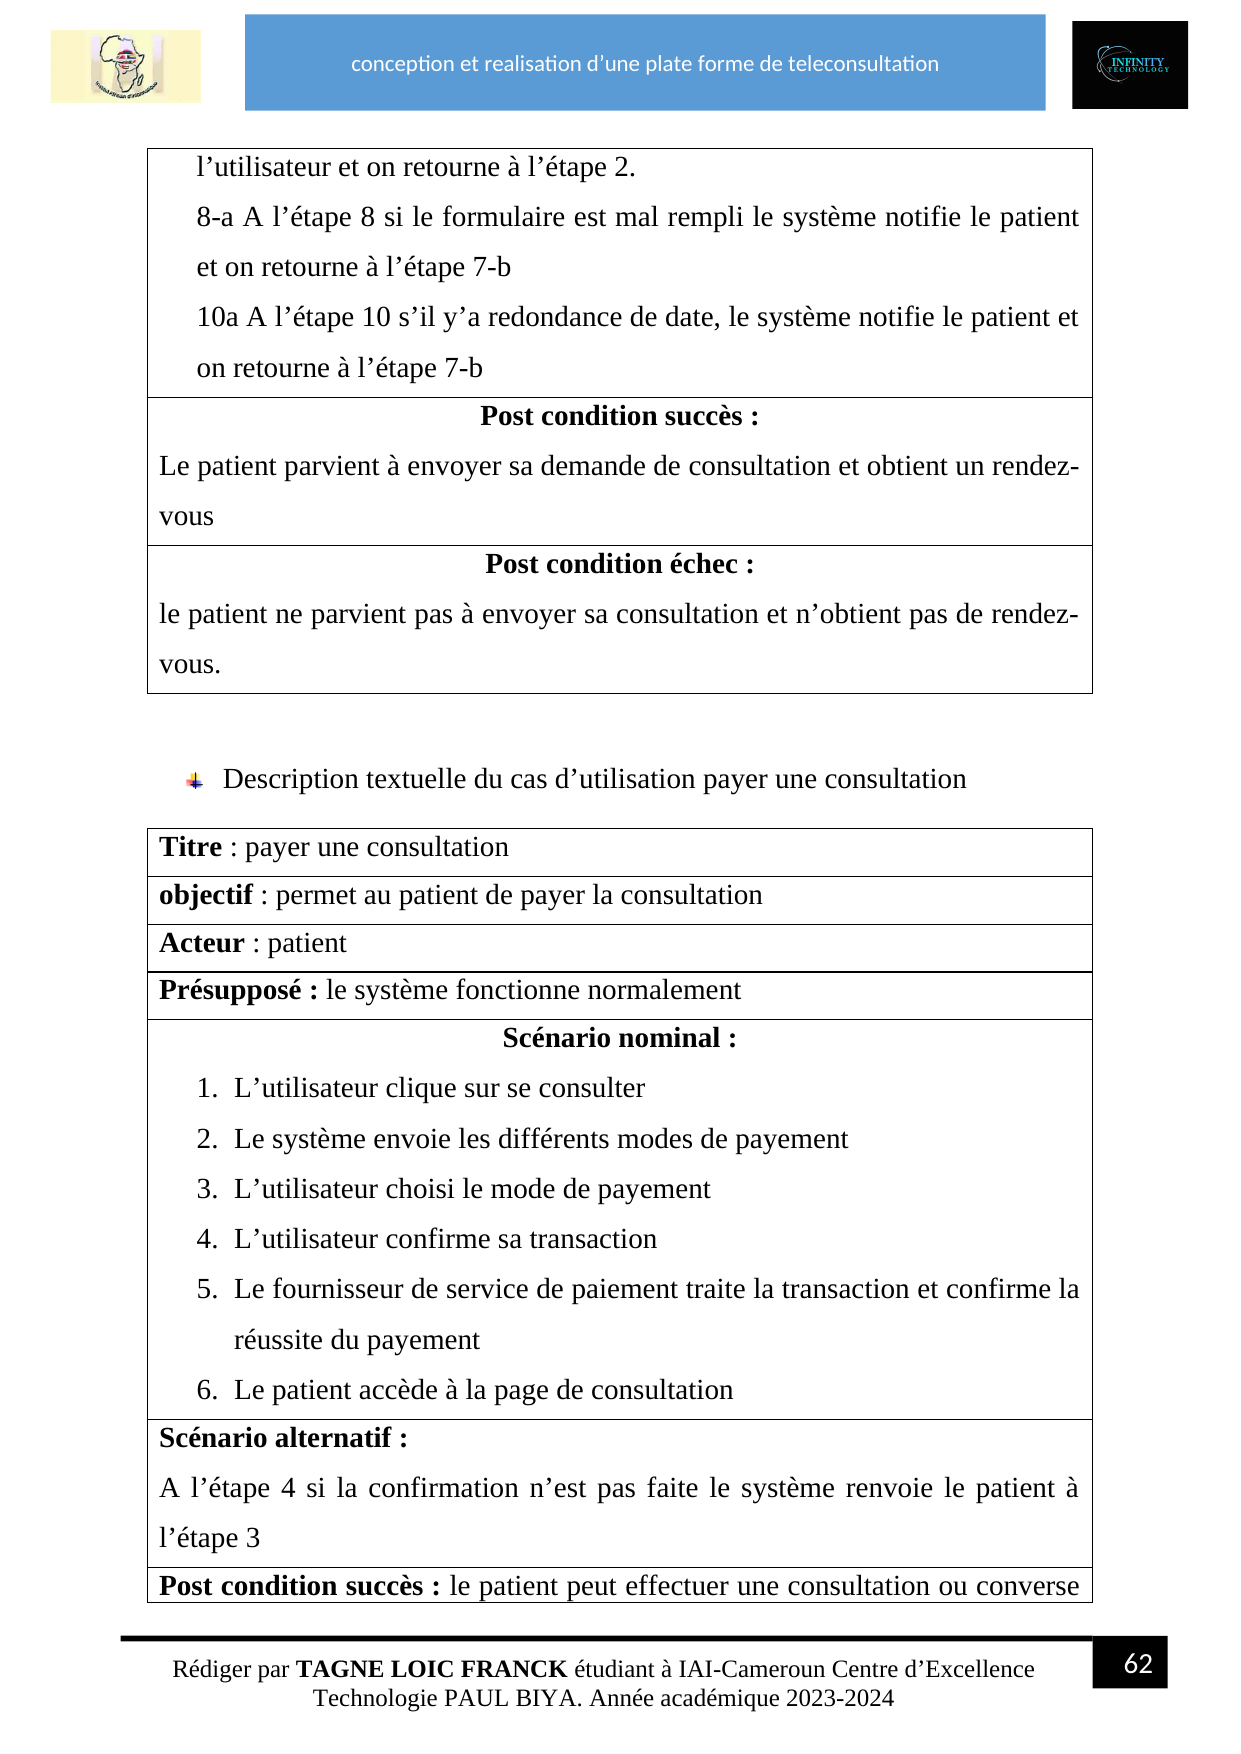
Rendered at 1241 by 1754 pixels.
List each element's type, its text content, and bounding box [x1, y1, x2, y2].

picture [186, 771, 203, 789]
table_cell Présupposé : le système fonctionne normalement [148, 973, 1092, 1019]
table_cell Acteur : patient [148, 925, 1092, 971]
picture [50, 30, 202, 103]
list Description textuelle du cas d’utilisation payer une consultation [185, 761, 1093, 795]
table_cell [148, 1568, 1092, 1602]
table_header Titre : payer une consultation [148, 829, 1092, 876]
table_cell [148, 149, 1092, 397]
table_cell objectif : permet au patient de payer la consultation [148, 877, 1092, 924]
picture [1072, 21, 1189, 109]
table_cell Scénario nominal : L’utilisateur clique sur se consulter Le système envoie les différents modes de payement L’utilisateur choisi le mode de payement L’utilisateur confirme sa transaction Le fournisseur de service de paiement traite la transaction et confirme la réussite du payement Le patient accède à la page de consultation [148, 1020, 1092, 1419]
table_cell Post condition succès : Le patient parvient à envoyer sa demande de consultation et obtient un rendez-vous [148, 398, 1092, 545]
table_cell Scénario alternatif : A l’étape 4 si la confirmation n’est pas faite le système renvoie le patient à l’étape 3 [148, 1420, 1092, 1567]
table_cell Post condition échec : le patient ne parvient pas à envoyer sa consultation et n’obtient pas de rendez-vous. [148, 546, 1092, 693]
